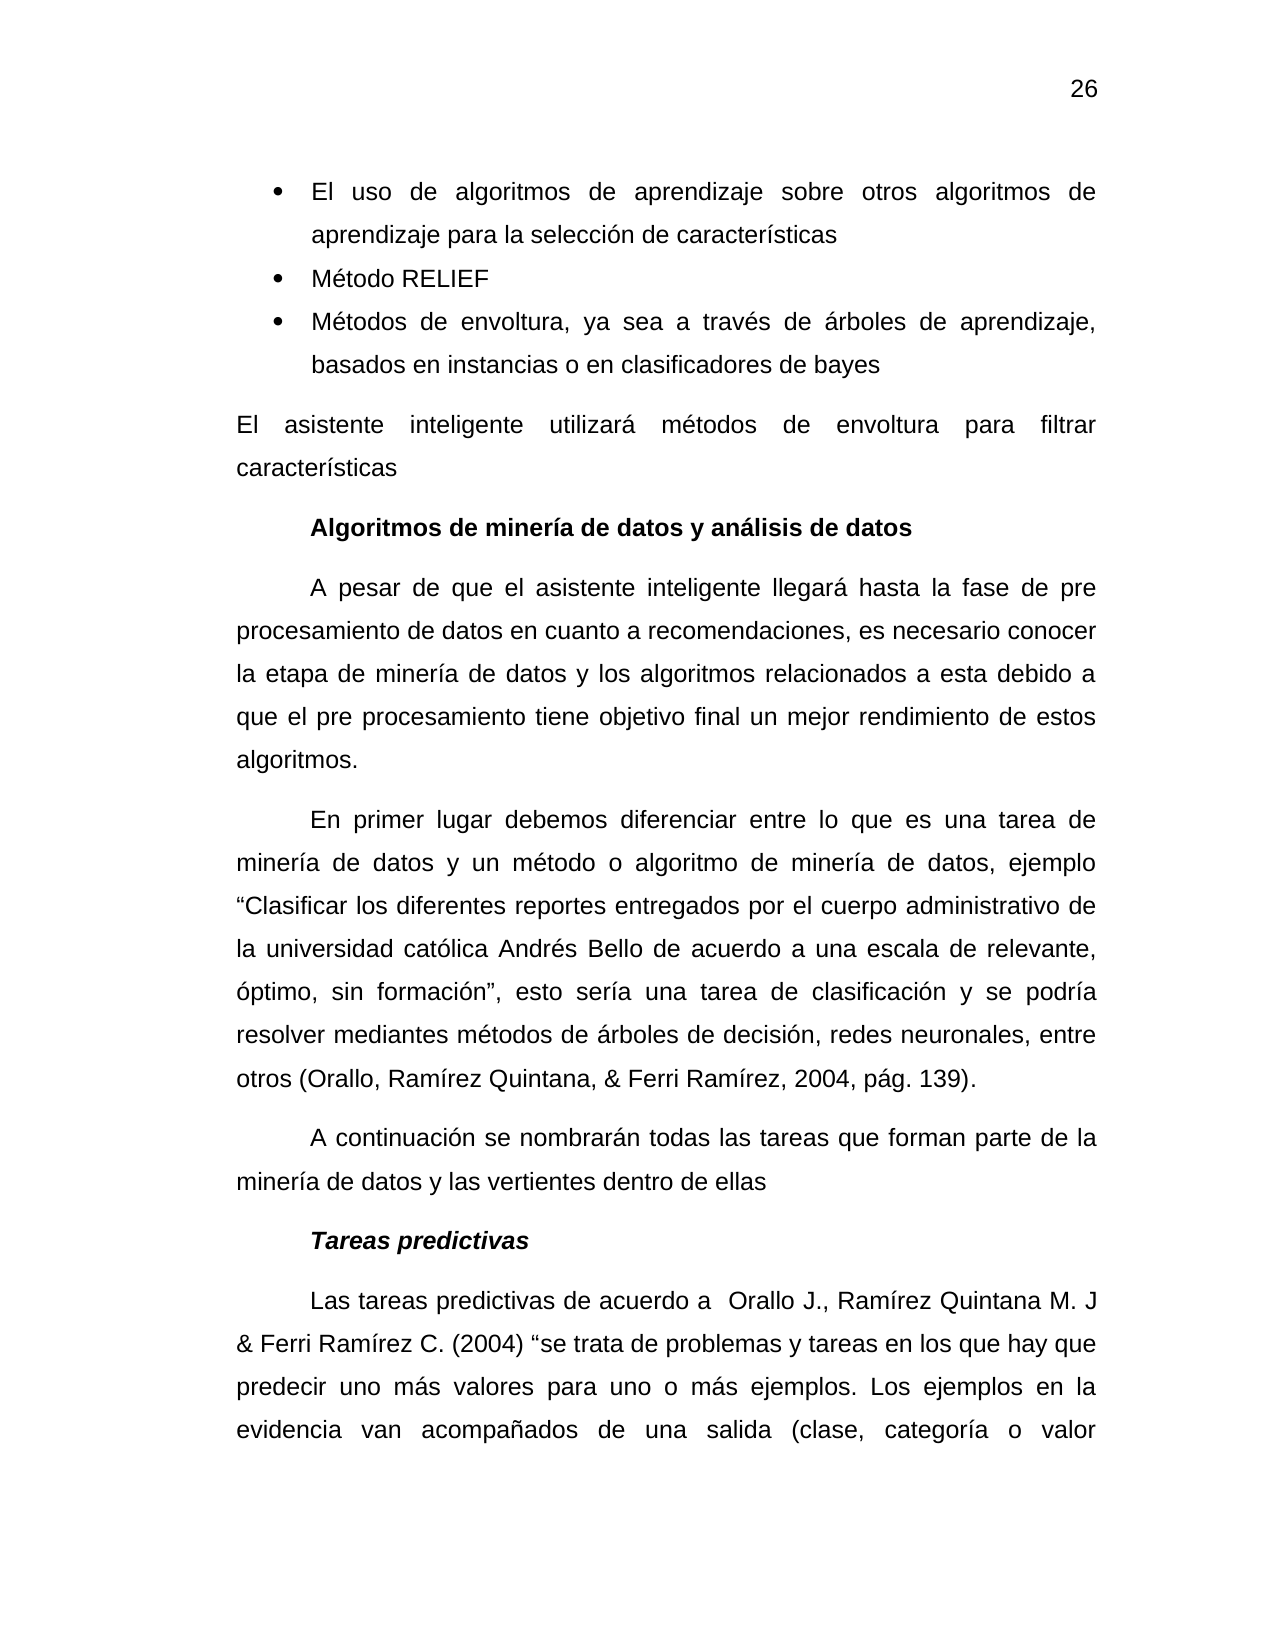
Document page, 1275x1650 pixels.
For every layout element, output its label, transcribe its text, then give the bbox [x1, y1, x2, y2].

list Método RELIEF [274, 263, 1098, 292]
text A continuación se nombrarán todas las tareas que forman parte de la minería de datos y las vertientes dentro de ellas [236, 1123, 1098, 1195]
subtitle Tareas predictivas [310, 1226, 1098, 1255]
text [236, 1286, 1098, 1444]
subtitle Algoritmos de minería de datos y análisis de datos [310, 513, 1098, 541]
list Métodos de envoltura, ya sea a través de árboles de aprendizaje, basados en instancias o en clasificadores de bayes [274, 307, 1098, 379]
text El asistente inteligente utilizará métodos de envoltura para filtrar características [236, 410, 1098, 482]
text A pesar de que el asistente inteligente llegará hasta la fase de pre procesamiento de datos en cuanto a recomendaciones, es necesario conocer la etapa de minería de datos y los algoritmos relacionados a esta debido a que el pre procesamiento tiene objetivo final un mejor rendimiento de estos algoritmos. [236, 572, 1098, 774]
list El uso de algoritmos de aprendizaje sobre otros algoritmos de aprendizaje para la selección de características [274, 177, 1098, 249]
text En primer lugar debemos diferenciar entre lo que es una tarea de minería de datos y un método o algoritmo de minería de datos, ejemplo “Clasificar los diferentes reportes entregados por el cuerpo administrativo de la universidad católica Andrés Bello de acuerdo a una escala de relevante, óptimo, sin formación”, esto sería una tarea de clasificación y se podría resolver mediantes métodos de árboles de decisión, redes neuronales, entre otros . [236, 805, 1098, 1092]
